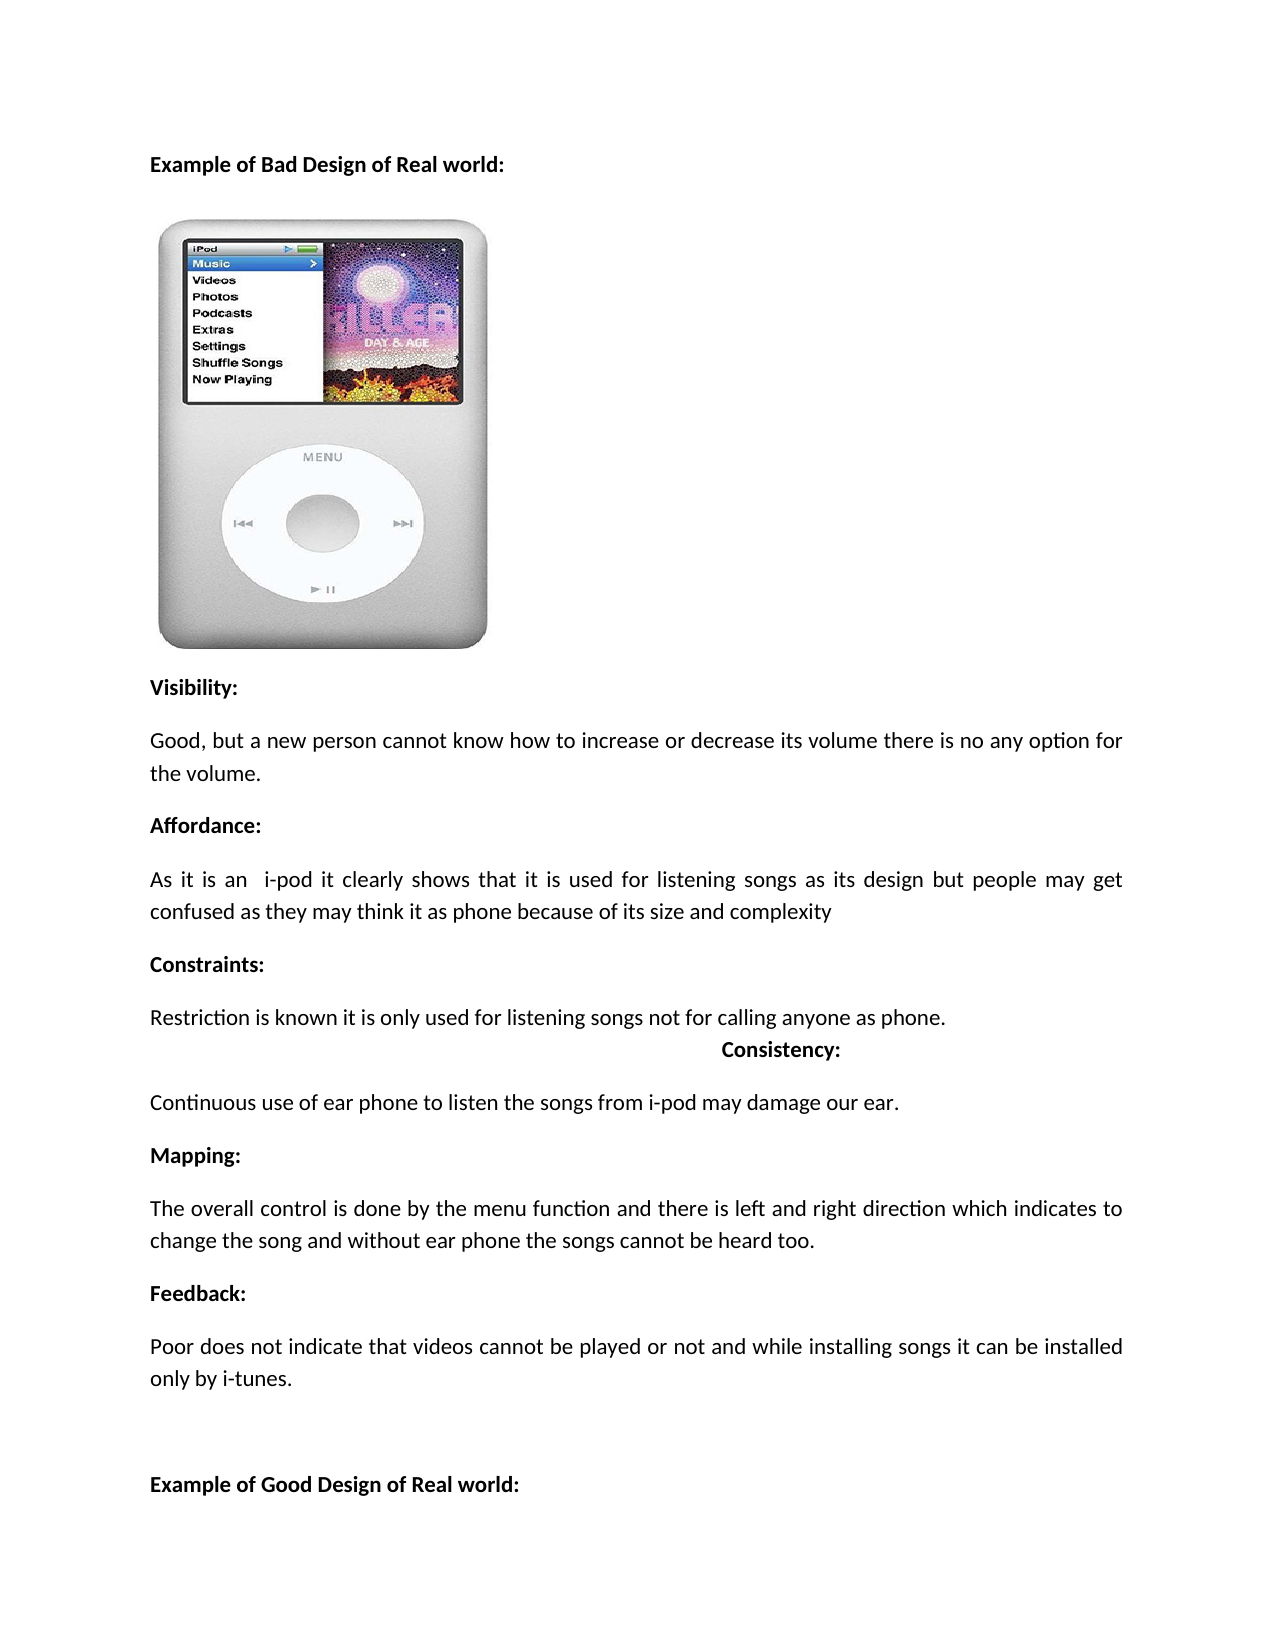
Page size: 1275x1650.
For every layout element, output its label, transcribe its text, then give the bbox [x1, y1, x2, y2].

text Continuous use of ear phone to listen the songs from i-pod may damage our ear. [150, 1088, 1125, 1116]
text The overall control is done by the menu function and there is left and right direction which indicates to change the song and without ear phone the songs cannot be heard too. [150, 1194, 1125, 1254]
text Affordance: [150, 812, 1125, 840]
text Mapping: [150, 1141, 1125, 1169]
text As it is an i-pod it clearly shows that it is used for listening songs as its design but people may get confused as they may think it as phone because of its size and complexity [150, 865, 1125, 925]
text Feedback: [150, 1279, 1125, 1307]
text Good, but a new person cannot know how to increase or decrease its volume there is no any option for the volume. [150, 726, 1125, 787]
text Visibility: [150, 673, 1125, 701]
text Example of Good Design of Real world: [150, 1471, 1125, 1499]
text Example of Bad Design of Real world: [150, 150, 1125, 178]
picture [150, 203, 502, 649]
text Constraints: [150, 950, 1125, 978]
text Restriction is known it is only used for listening songs not for calling anyone as phone. Consistency: [150, 1003, 1125, 1063]
text Poor does not indicate that videos cannot be played or not and while installing songs it can be installed only by i-tunes. [150, 1332, 1125, 1393]
